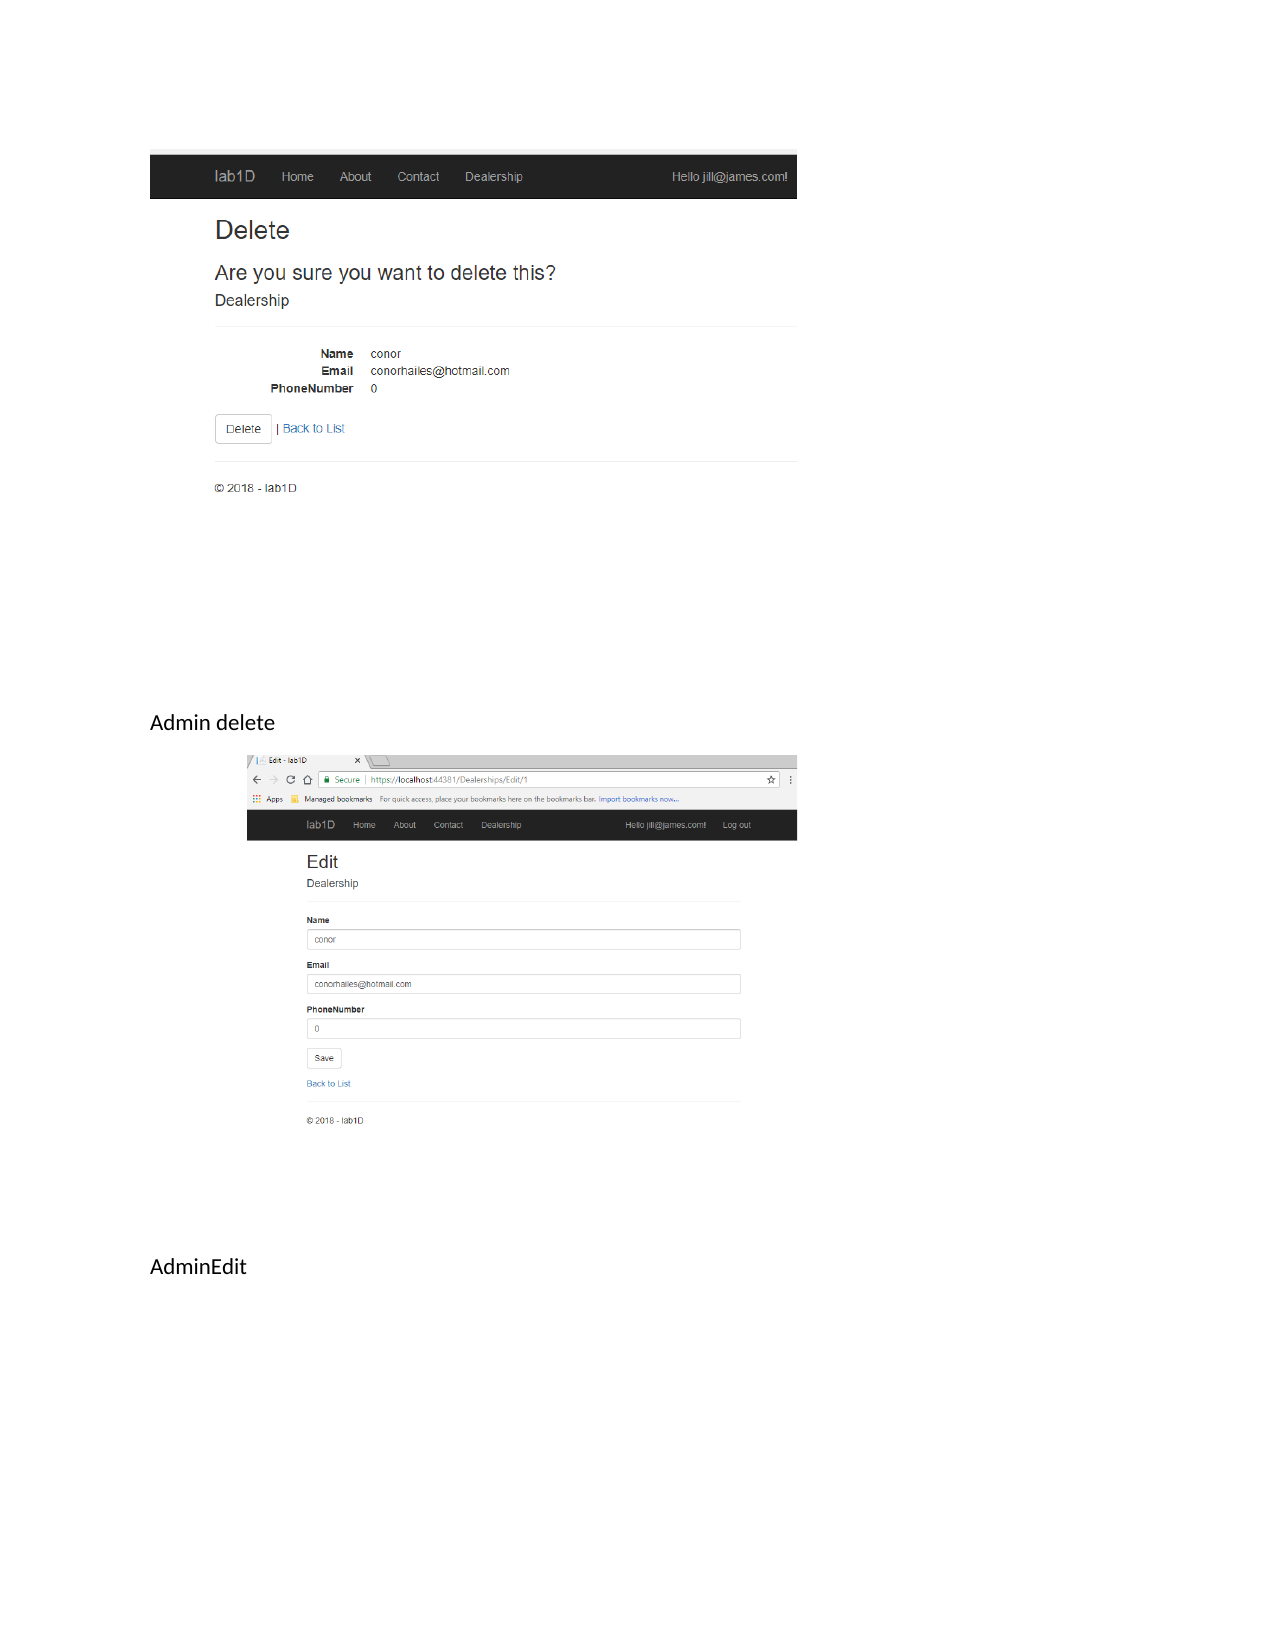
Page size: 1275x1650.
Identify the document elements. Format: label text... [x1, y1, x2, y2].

picture [247, 755, 798, 1275]
picture [150, 149, 797, 689]
text Admin delete [150, 708, 1125, 736]
